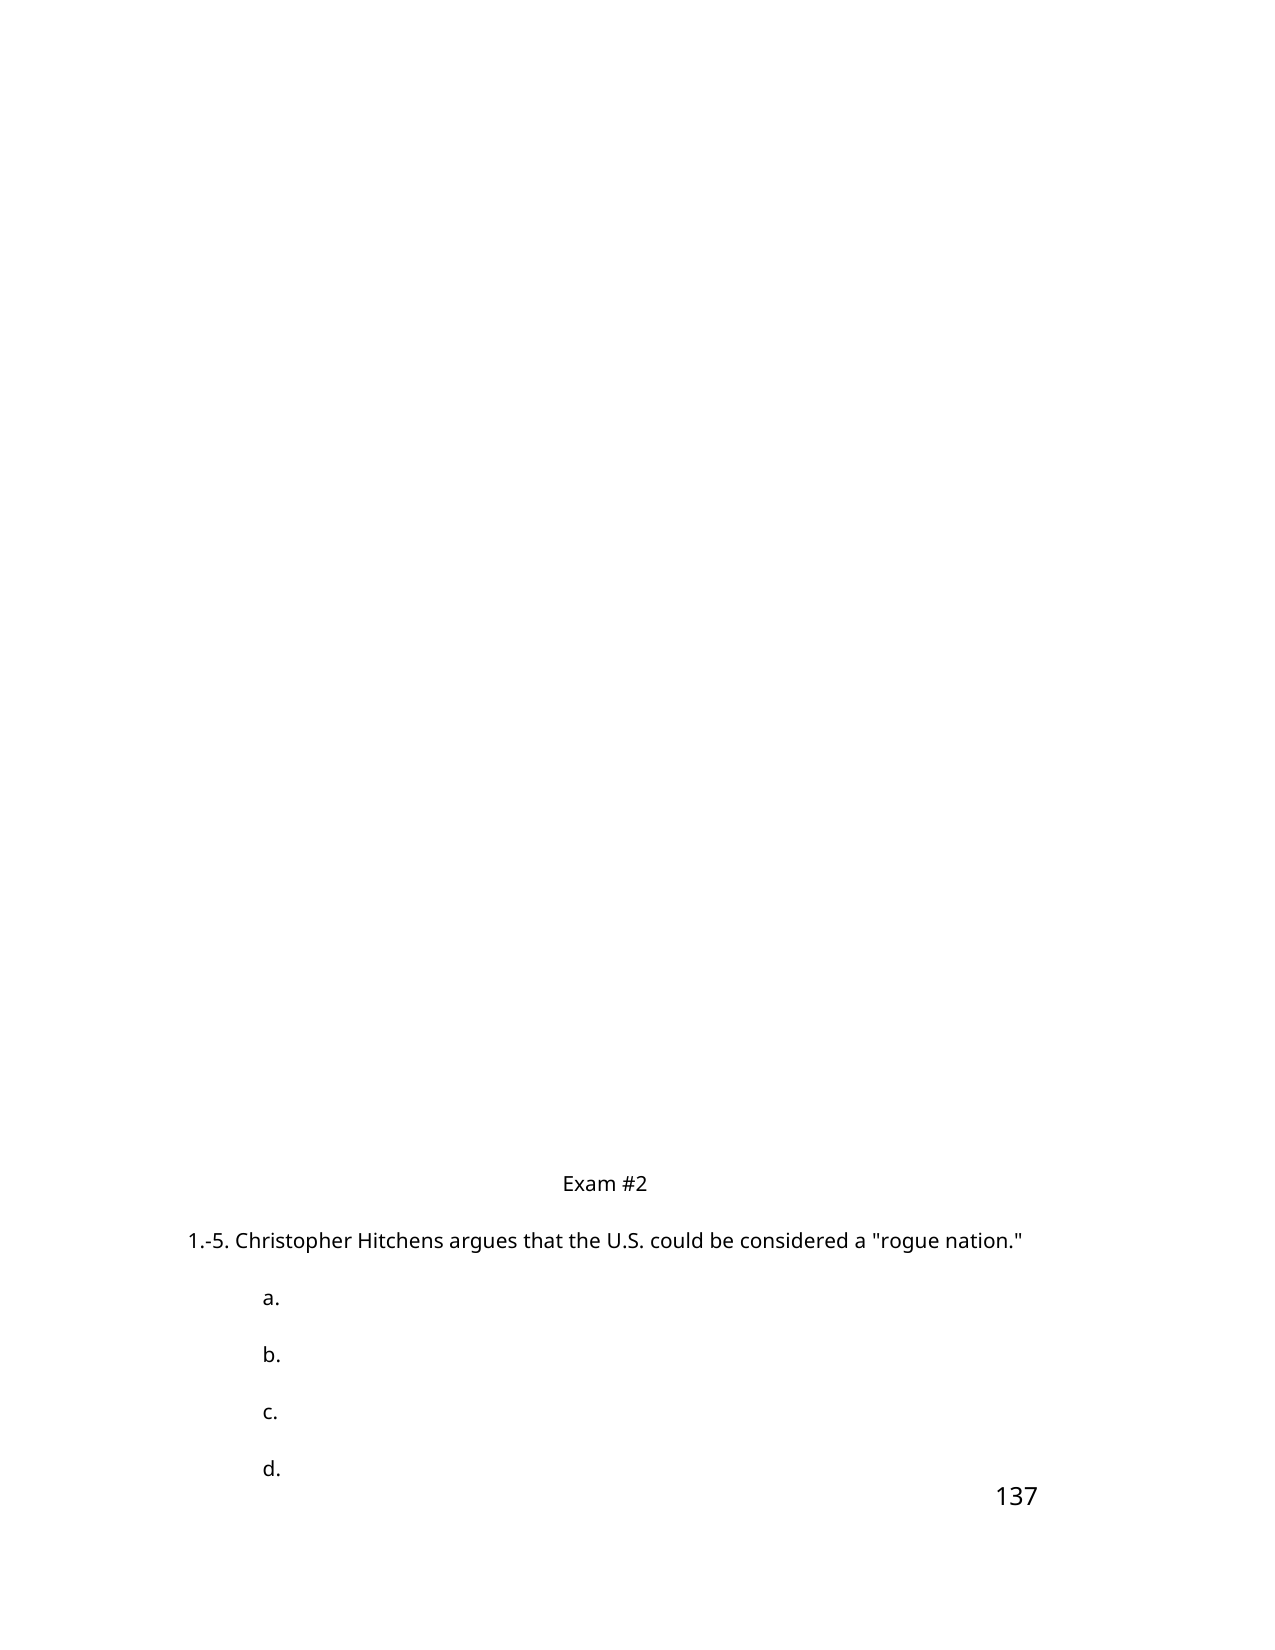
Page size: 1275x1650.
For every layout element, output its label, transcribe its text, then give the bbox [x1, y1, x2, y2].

text Exam #2 [187, 1169, 1162, 1197]
text c. [187, 1397, 1162, 1426]
text d. [187, 1454, 1162, 1483]
text b. [187, 1340, 1162, 1368]
text 1.-5. Christopher Hitchens argues that the U.S. could be considered a "rogue nation." [187, 1226, 1162, 1254]
text a. [187, 1283, 1162, 1311]
